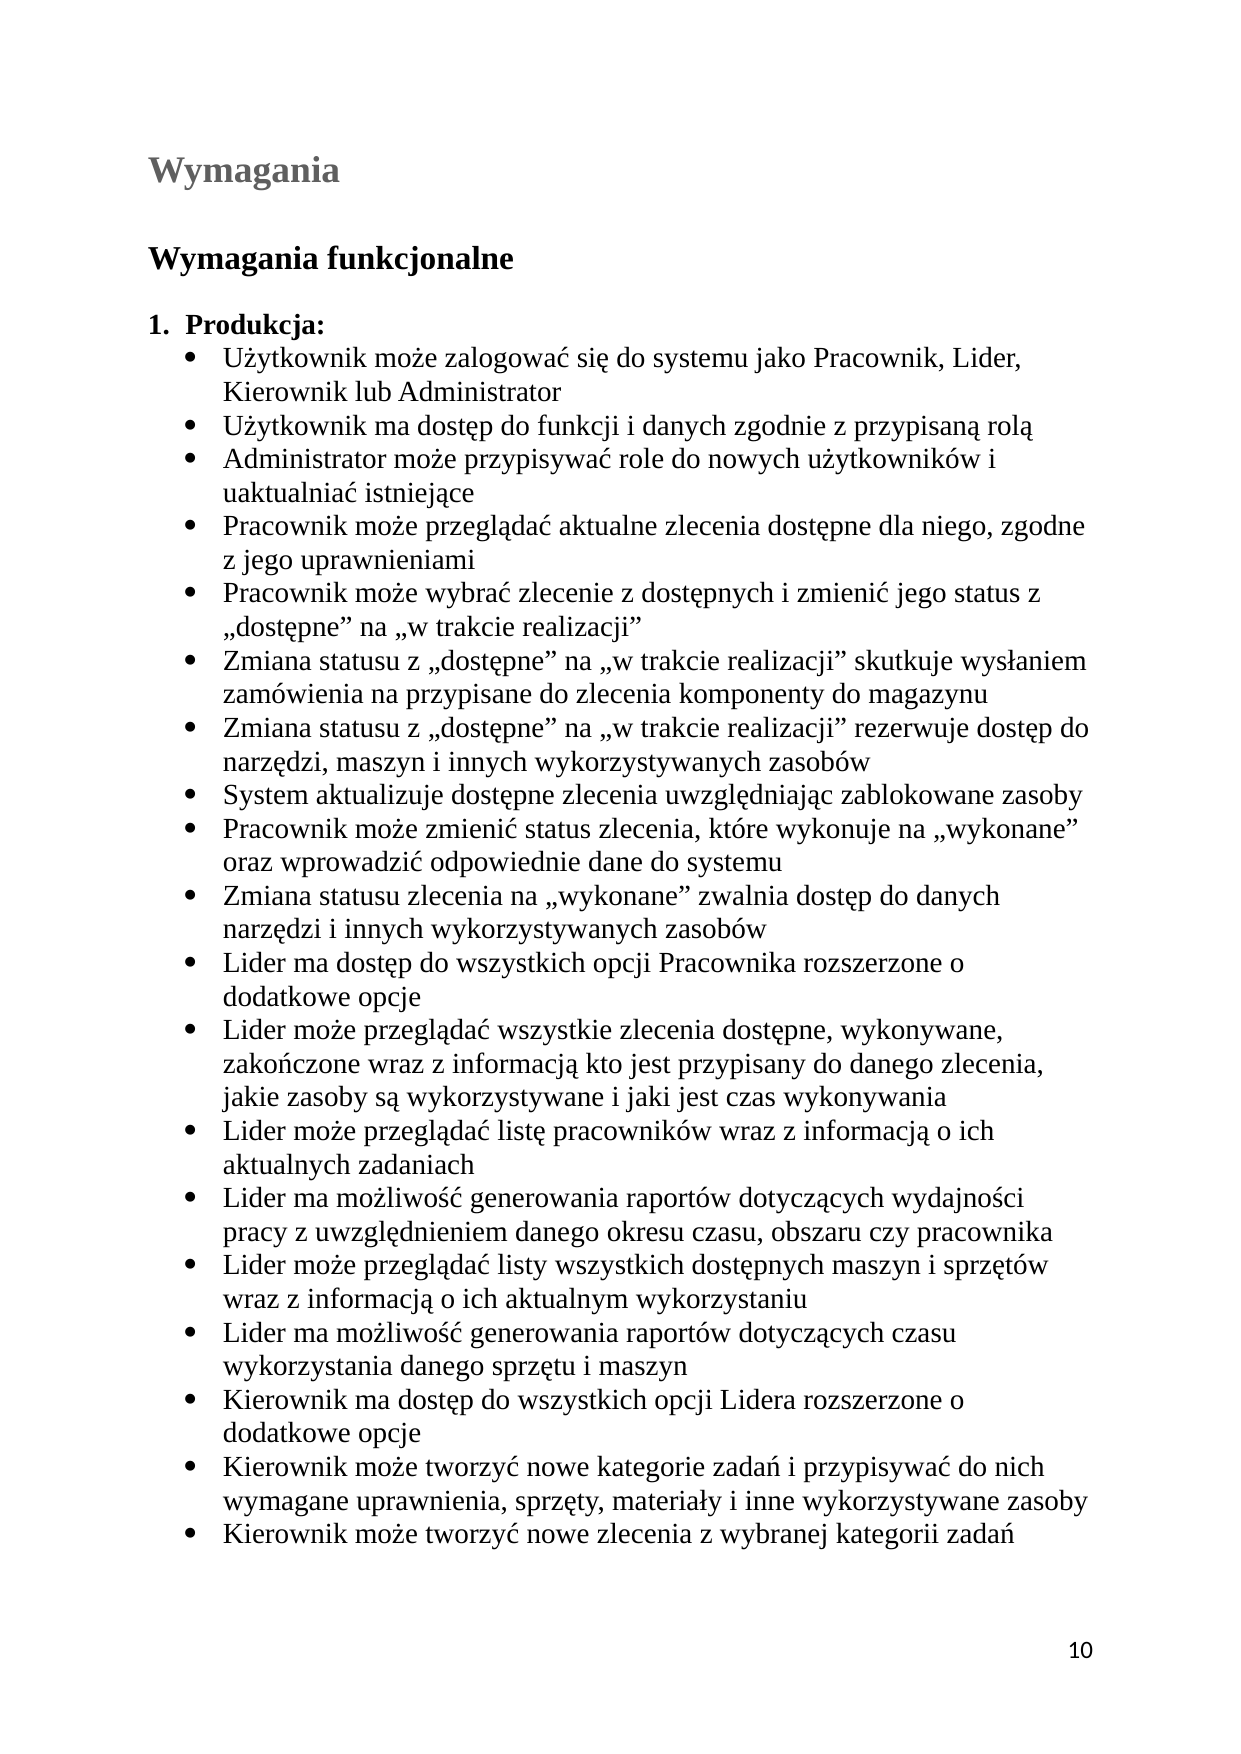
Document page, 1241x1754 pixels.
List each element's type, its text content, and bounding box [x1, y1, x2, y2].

list Zmiana statusu zlecenia na „wykonane” zwalnia dostęp do danych narzędzi i innych wykorzystywanych zasobów [185, 878, 1093, 945]
subtitle Wymagania [148, 148, 1093, 191]
list System aktualizuje dostępne zlecenia uwzględniając zablokowane zasoby [185, 777, 1093, 811]
list Użytkownik ma dostęp do funkcji i danych zgodnie z przypisaną rolą [185, 408, 1093, 441]
list Administrator może przypisywać role do nowych użytkowników i uaktualniać istniejące [185, 441, 1093, 508]
list Kierownik może tworzyć nowe kategorie zadań i przypisywać do nich wymagane uprawnienia, sprzęty, materiały i inne wykorzystywane zasoby [185, 1449, 1093, 1516]
list Pracownik może zmienić status zlecenia, które wykonuje na „wykonane” oraz wprowadzić odpowiednie dane do systemu [185, 811, 1093, 878]
list Lider ma możliwość generowania raportów dotyczących wydajności pracy z uwzględnieniem danego okresu czasu, obszaru czy pracownika [185, 1180, 1093, 1247]
list Lider może przeglądać wszystkie zlecenia dostępne, wykonywane, zakończone wraz z informacją kto jest przypisany do danego zlecenia, jakie zasoby są wykorzystywane i jaki jest czas wykonywania [185, 1012, 1093, 1113]
list Produkcja: [148, 307, 1093, 340]
list Lider ma dostęp do wszystkich opcji Pracownika rozszerzone o dodatkowe opcje [185, 945, 1093, 1012]
list Lider może przeglądać listę pracowników wraz z informacją o ich aktualnych zadaniach [185, 1113, 1093, 1180]
list Pracownik może wybrać zlecenie z dostępnych i zmienić jego status z „dostępne” na „w trakcie realizacji” [185, 576, 1093, 643]
list Kierownik może tworzyć nowe zlecenia z wybranej kategorii zadań [185, 1516, 1093, 1550]
list Pracownik może przeglądać aktualne zlecenia dostępne dla niego, zgodne z jego uprawnieniami [185, 508, 1093, 576]
list Lider ma możliwość generowania raportów dotyczących czasu wykorzystania danego sprzętu i maszyn [185, 1315, 1093, 1382]
list Kierownik ma dostęp do wszystkich opcji Lidera rozszerzone o dodatkowe opcje [185, 1382, 1093, 1449]
list Użytkownik może zalogować się do systemu jako Pracownik, Lider, Kierownik lub Administrator [185, 340, 1093, 408]
list Zmiana statusu z „dostępne” na „w trakcie realizacji” rezerwuje dostęp do narzędzi, maszyn i innych wykorzystywanych zasobów [185, 710, 1093, 777]
list Zmiana statusu z „dostępne” na „w trakcie realizacji” skutkuje wysłaniem zamówienia na przypisane do zlecenia komponenty do magazynu [185, 643, 1093, 710]
list Lider może przeglądać listy wszystkich dostępnych maszyn i sprzętów wraz z informacją o ich aktualnym wykorzystaniu [185, 1247, 1093, 1315]
subtitle Wymagania funkcjonalne [148, 238, 1093, 276]
